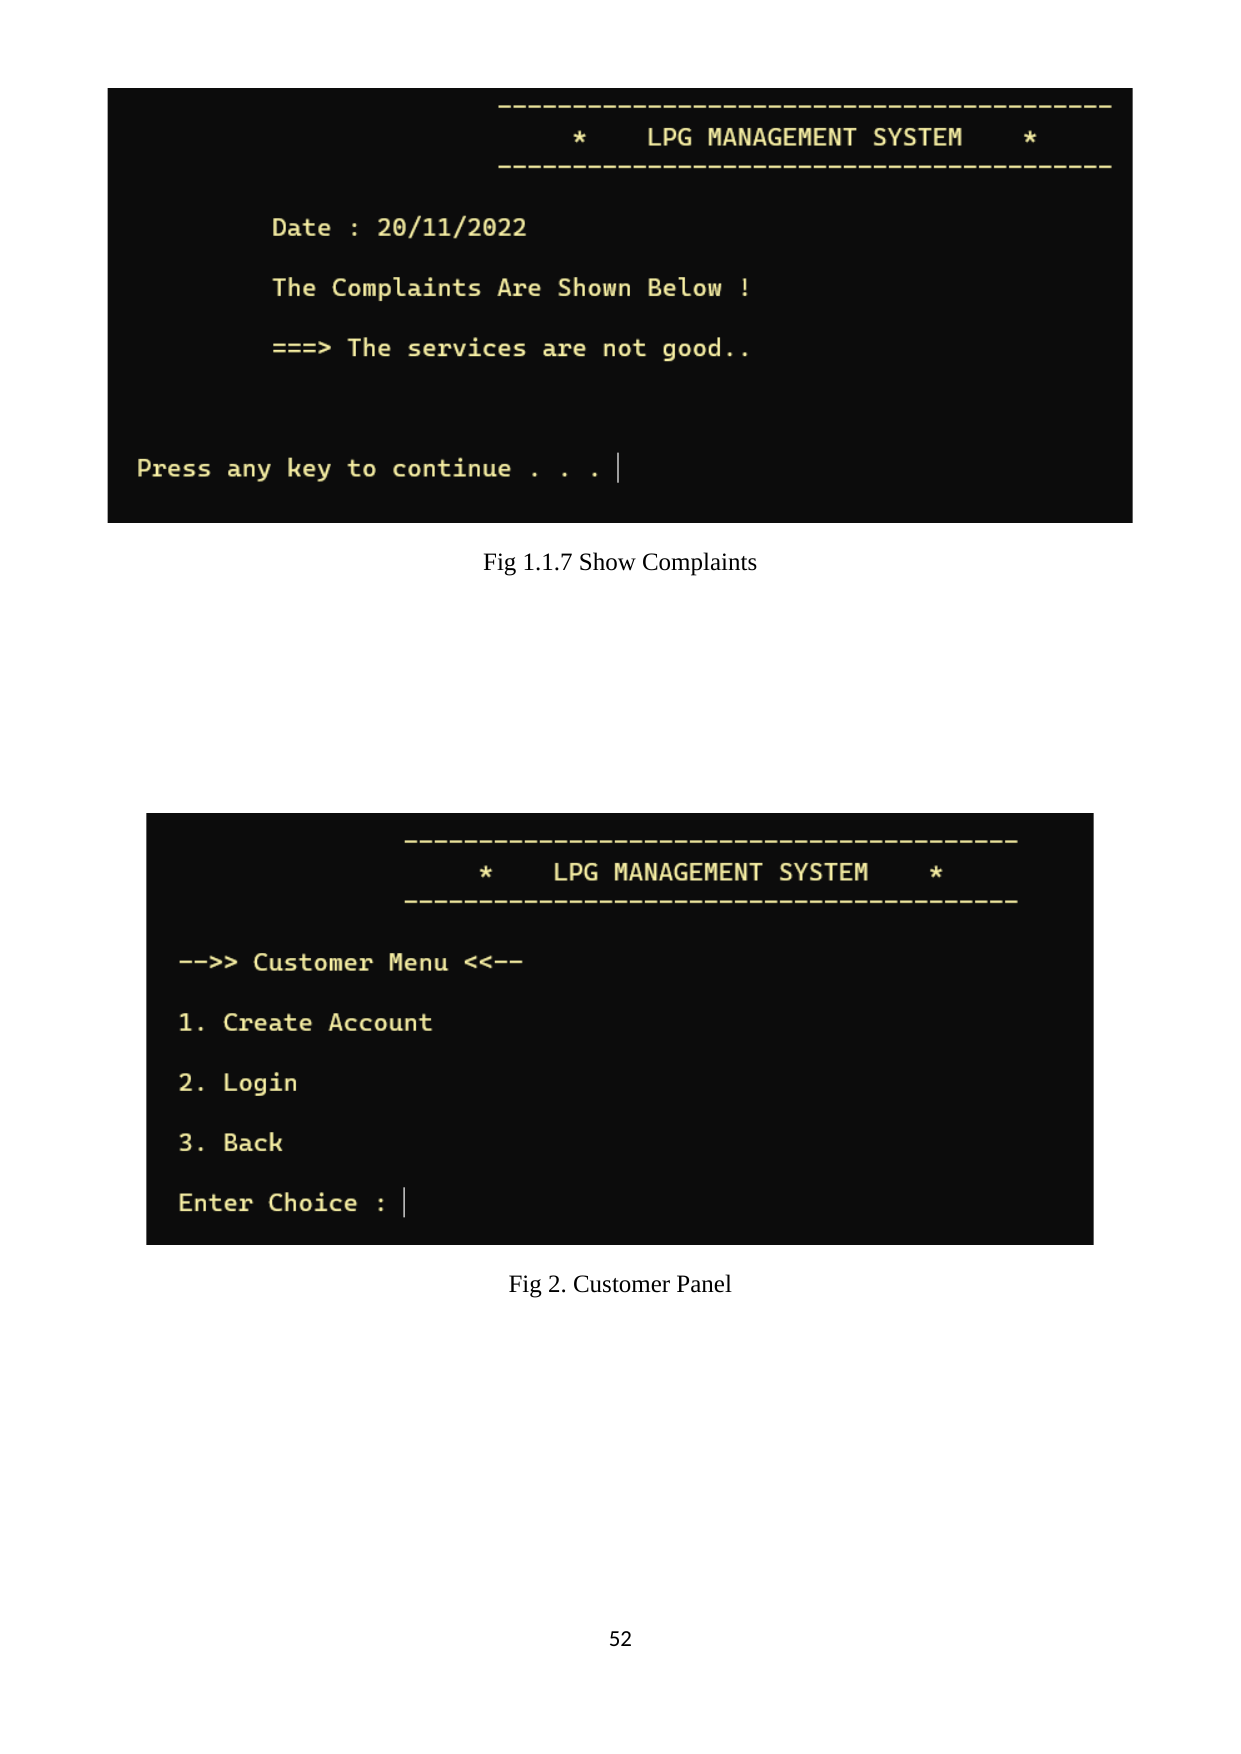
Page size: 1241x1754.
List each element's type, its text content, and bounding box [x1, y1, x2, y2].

text Fig 2. Customer Panel [89, 1269, 1152, 1298]
text Fig 1.1.7 Show Complaints [89, 547, 1152, 576]
picture [107, 88, 1133, 523]
picture [146, 813, 1094, 1245]
